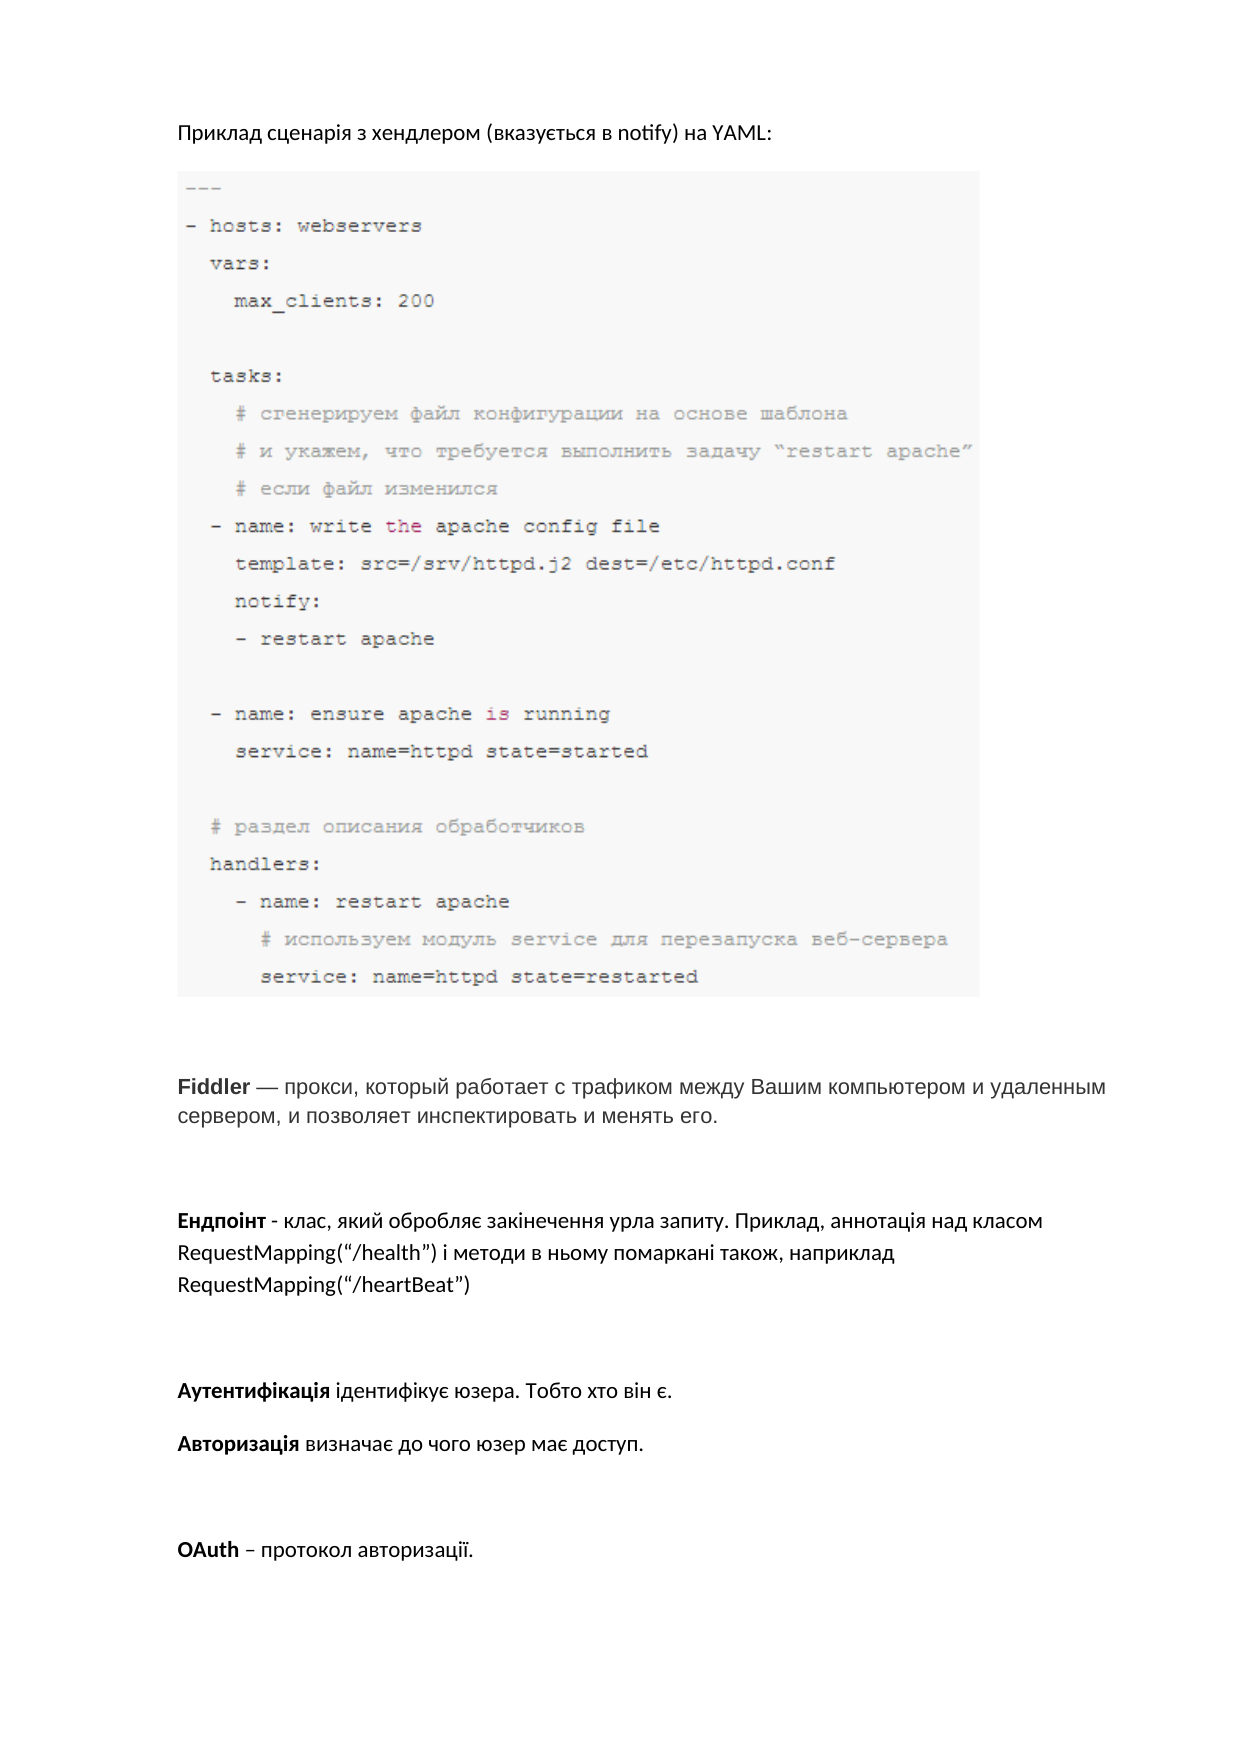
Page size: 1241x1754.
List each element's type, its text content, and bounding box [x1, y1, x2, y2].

picture [177, 171, 980, 997]
text Авторизація визначає до чого юзер має доступ. [177, 1429, 1152, 1457]
text Fiddler — прокси, который работает с трафиком между Вашим компьютером и удаленным сервером, и позволяет инспектировать и менять его. [177, 1074, 1152, 1128]
text OAuth – протокол авторизації. [177, 1535, 1152, 1563]
text Ендпоінт - клас, який обробляє закінечення урла запиту. Приклад, аннотація над класом RequestMapping(“/health”) і методи в ньому помаркані також, наприклад RequestMapping(“/heartBeat”) [177, 1206, 1152, 1298]
text Аутентифікація ідентифікує юзера. Тобто хто він є. [177, 1376, 1152, 1404]
text Приклад сценарія з хендлером (вказується в notify) на YAML: [177, 118, 1152, 146]
